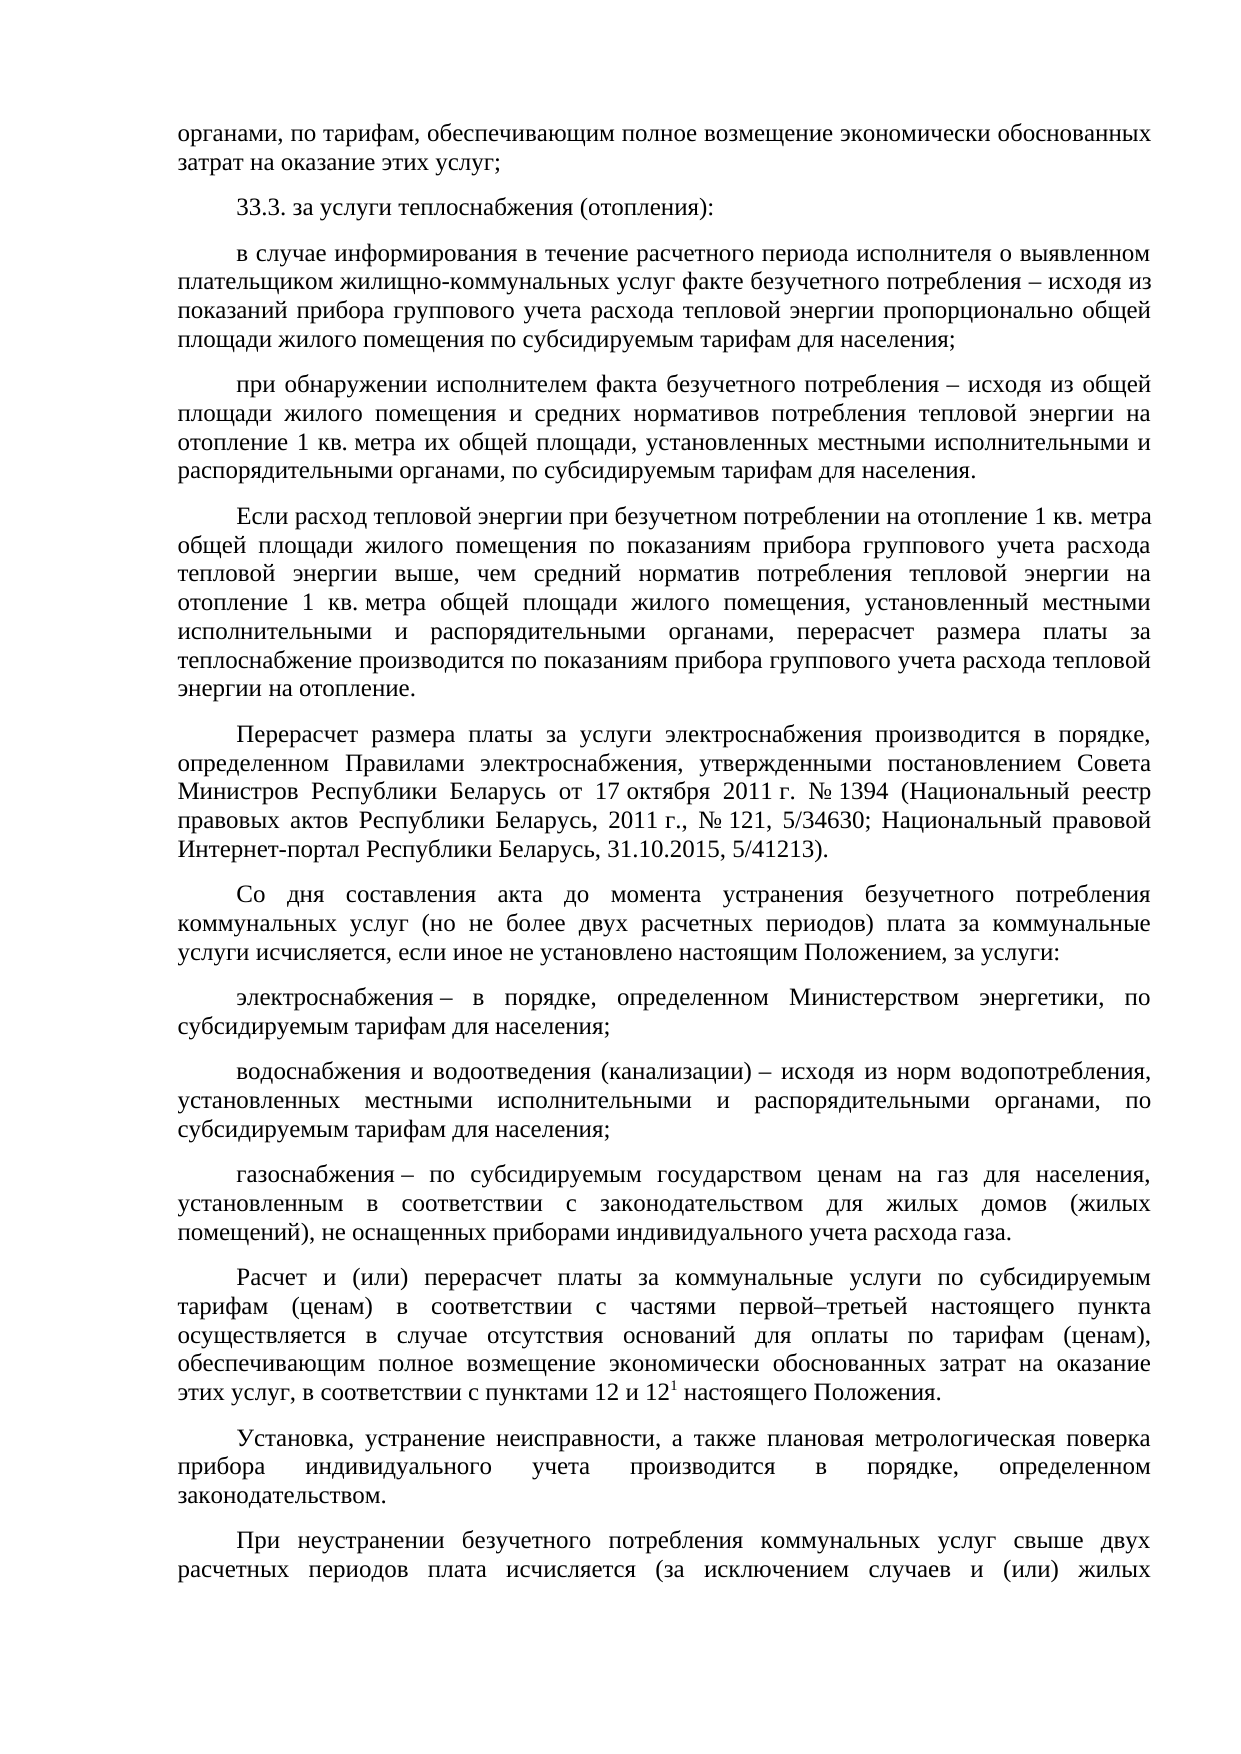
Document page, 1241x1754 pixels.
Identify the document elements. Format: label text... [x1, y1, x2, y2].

text 33.3. за услуги теплоснабжения (отопления): [177, 192, 1152, 221]
text водоснабжения и водоотведения (канализации) – исходя из норм водопотребления, установленных местными исполнительными и распорядительными органами, по субсидируемым тарифам для населения; [177, 1056, 1152, 1143]
text Перерасчет размера платы за услуги электроснабжения производится в порядке, определенном Правилами электроснабжения, утвержденными постановлением Совета Министров Республики Беларусь от 17 октября 2011 г. № 1394 (Национальный реестр правовых актов Республики Беларусь, 2011 г., № 121, 5/34630; Национальный правовой Интернет-портал Республики Беларусь, 31.10.2015, 5/41213). [177, 719, 1152, 863]
text электроснабжения – в порядке, определенном Министерством энергетики, по субсидируемым тарифам для населения; [177, 982, 1152, 1040]
text Со дня составления акта до момента устранения безучетного потребления коммунальных услуг (но не более двух расчетных периодов) плата за коммунальные услуги исчисляется, если иное не установлено настоящим Положением, за услуги: [177, 879, 1152, 966]
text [177, 118, 1152, 176]
text Установка, устранение неисправности, а также плановая метрологическая поверка прибора индивидуального учета производится в порядке, определенном законодательством. [177, 1423, 1152, 1509]
text Если расход тепловой энергии при безучетном потреблении на отопление 1 кв. метра общей площади жилого помещения по показаниям прибора группового учета расхода тепловой энергии выше, чем средний норматив потребления тепловой энергии на отопление 1 кв. метра общей площади жилого помещения, установленный местными исполнительными и распорядительными органами, перерасчет размера платы за теплоснабжение производится по показаниям прибора группового учета расхода тепловой энергии на отопление. [177, 501, 1152, 702]
text при обнаружении исполнителем факта безучетного потребления – исходя из общей площади жилого помещения и средних нормативов потребления тепловой энергии на отопление 1 кв. метра их общей площади, установленных местными исполнительными и распорядительными органами, по субсидируемым тарифам для населения. [177, 369, 1152, 484]
text Расчет и (или) перерасчет платы за коммунальные услуги по субсидируемым тарифам (ценам) в соответствии с частями первой–третьей настоящего пункта осуществляется в случае отсутствия оснований для оплаты по тарифам (ценам), обеспечивающим полное возмещение экономически обоснованных затрат на оказание этих услуг, в соответствии с пунктами 12 и 121 настоящего Положения. [177, 1262, 1152, 1406]
text газоснабжения – по субсидируемым государством ценам на газ для населения, установленным в соответствии с законодательством для жилых домов (жилых помещений), не оснащенных приборами индивидуального учета расхода газа. [177, 1159, 1152, 1246]
text в случае информирования в течение расчетного периода исполнителя о выявленном плательщиком жилищно-коммунальных услуг факте безучетного потребления – исходя из показаний прибора группового учета расхода тепловой энергии пропорционально общей площади жилого помещения по субсидируемым тарифам для населения; [177, 238, 1152, 353]
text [177, 1526, 1152, 1583]
